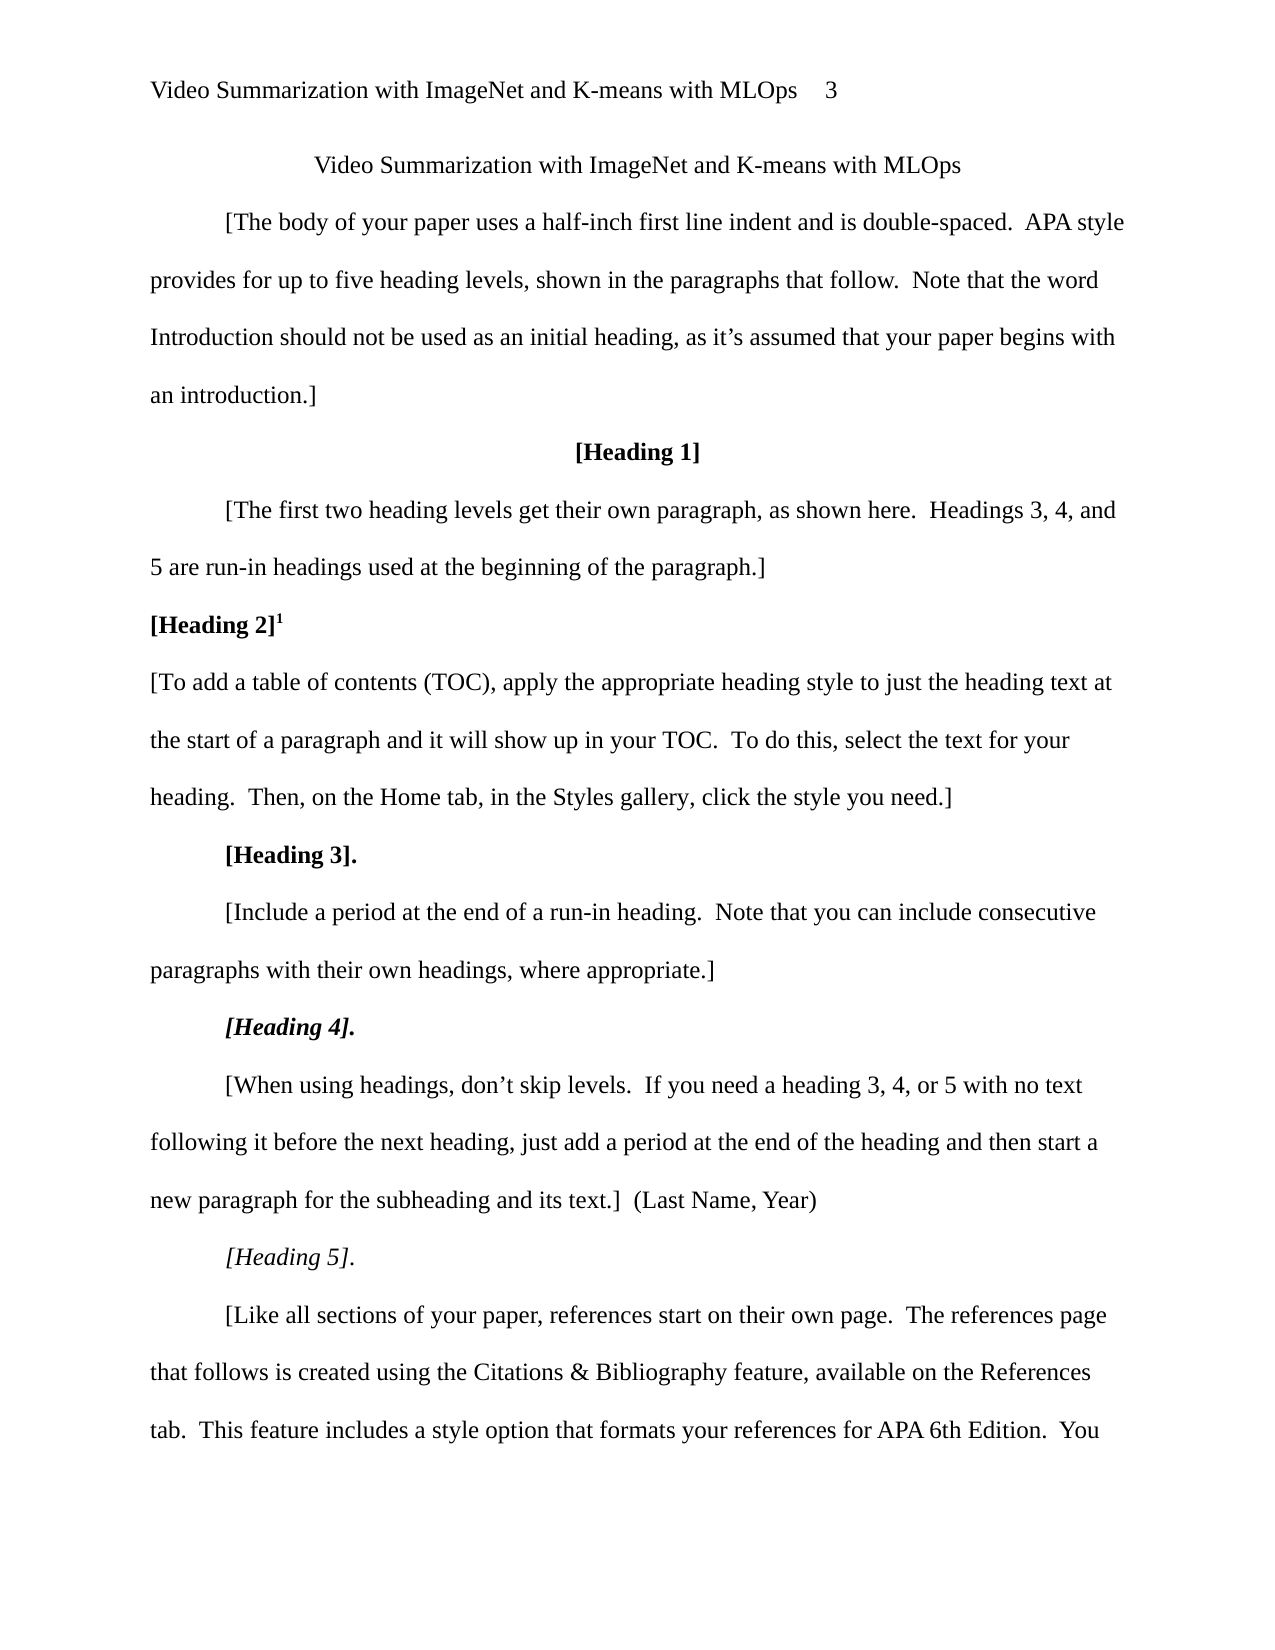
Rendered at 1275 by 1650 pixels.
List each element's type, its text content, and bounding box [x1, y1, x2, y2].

subtitle 1 [150, 610, 1125, 639]
text () [150, 1070, 1125, 1214]
subtitle . [150, 1012, 1125, 1041]
text () [150, 1300, 1125, 1444]
subtitle . [150, 840, 1125, 869]
subtitle . [150, 1242, 1125, 1271]
